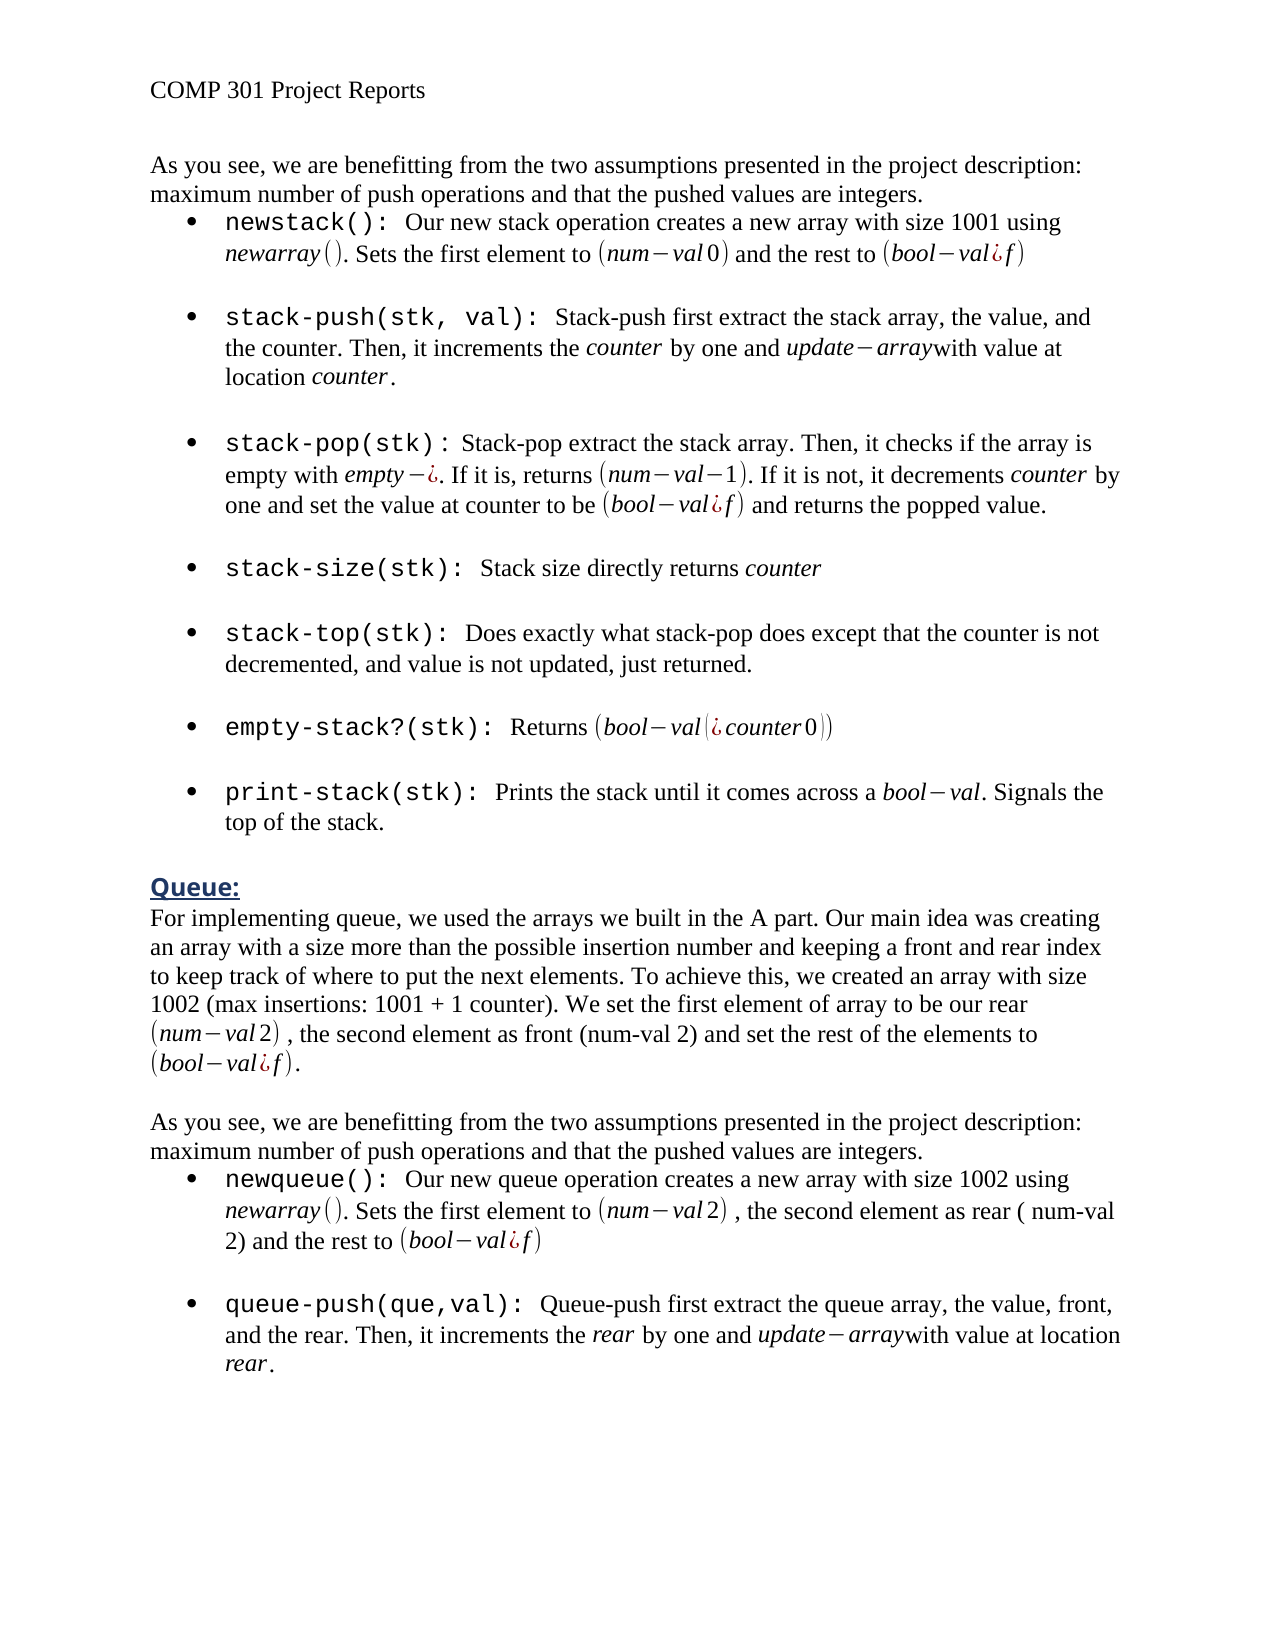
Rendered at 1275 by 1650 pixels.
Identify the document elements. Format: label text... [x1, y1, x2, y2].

list newqueue(): Our new queue operation creates a new array with size 1002 using . Sets the first element to , the second element as rear ( num-val 2) and the rest to [187, 1164, 1125, 1255]
text For implementing queue, we used the arrays we built in the A part. Our main idea was creating an array with a size more than the possible insertion number and keeping a front and rear index to keep track of where to put the next elements. To achieve this, we created an array with size 1002 (max insertions: 1001 + 1 counter). We set the first element of array to be our rear , the second element as front (num-val 2) and set the rest of the elements to [150, 903, 1125, 1078]
text As you see, we are benefitting from the two assumptions presented in the project description: maximum number of push operations and that the pushed values are integers. [150, 150, 1125, 207]
list stack-size(stk): Stack size directly returns [187, 553, 1125, 584]
list newstack(): Our new stack operation creates a new array with size 1001 using . Sets the first element to and the rest to [187, 207, 1125, 268]
list print-stack(stk): Prints the stack until it comes across a . Signals the top of the stack. [187, 777, 1125, 836]
list empty-stack?(stk): Returns [187, 712, 1125, 743]
list stack-top(stk): Does exactly what stack-pop does except that the counter is not decremented, and value is not updated, just returned. [187, 618, 1125, 678]
subtitle Queue: [150, 869, 1125, 903]
text As you see, we are benefitting from the two assumptions presented in the project description: maximum number of push operations and that the pushed values are integers. [150, 1107, 1125, 1164]
list stack-push(stk, val): Stack-push first extract the stack array, the value, and the counter. Then, it increments the by one and with value at location . [187, 302, 1125, 391]
list stack-pop(stk) : Stack-pop extract the stack array. Then, it checks if the array is empty with . If it is, returns . If it is not, it decrements by one and set the value at counter to be and returns the popped value. [187, 425, 1125, 519]
list queue-push(que,val): Queue-push first extract the queue array, the value, front, and the rear. Then, it increments the by one and with value at location . [187, 1289, 1125, 1378]
